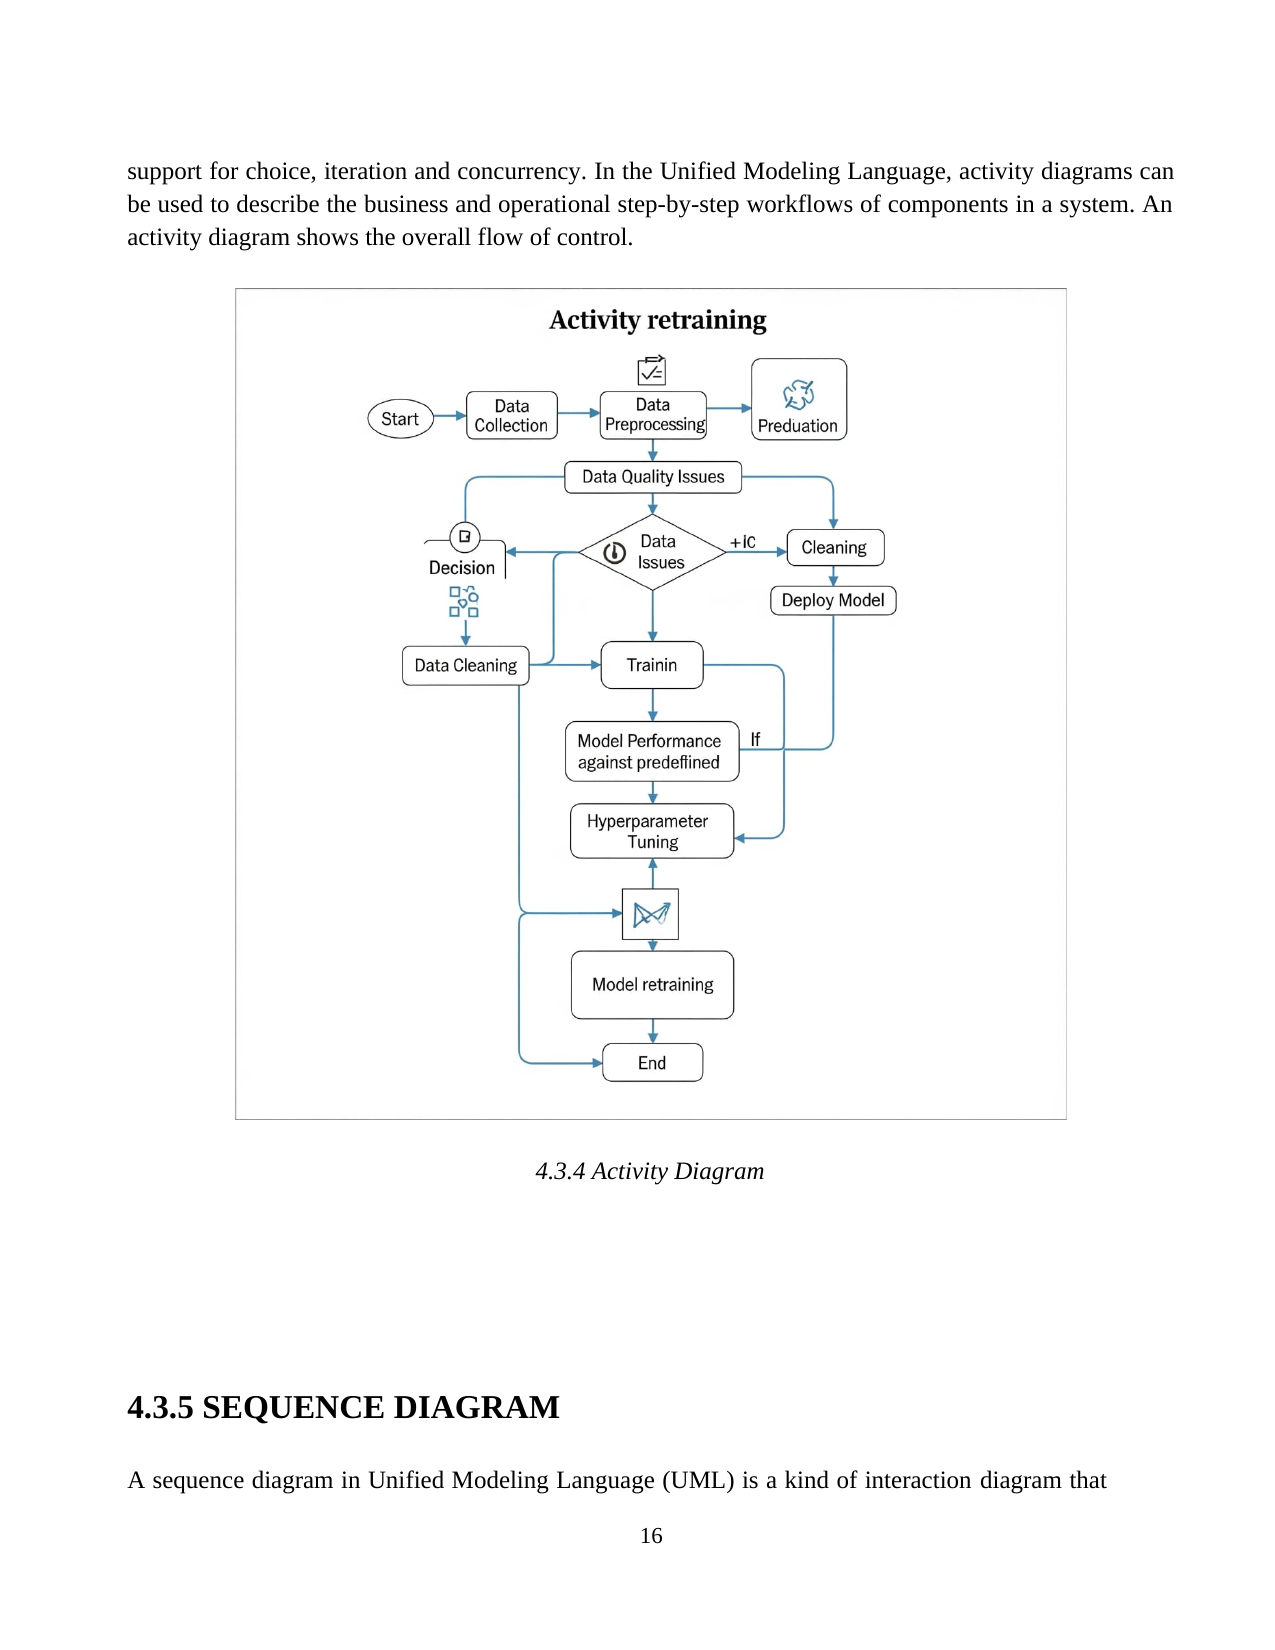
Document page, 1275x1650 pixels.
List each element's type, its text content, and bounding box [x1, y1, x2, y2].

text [127, 156, 1175, 251]
list SEQUENCE DIAGRAM [127, 1388, 1175, 1426]
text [127, 1465, 1107, 1493]
picture [235, 288, 1067, 1120]
text 4.3.4 Activity Diagram [127, 1156, 1175, 1185]
